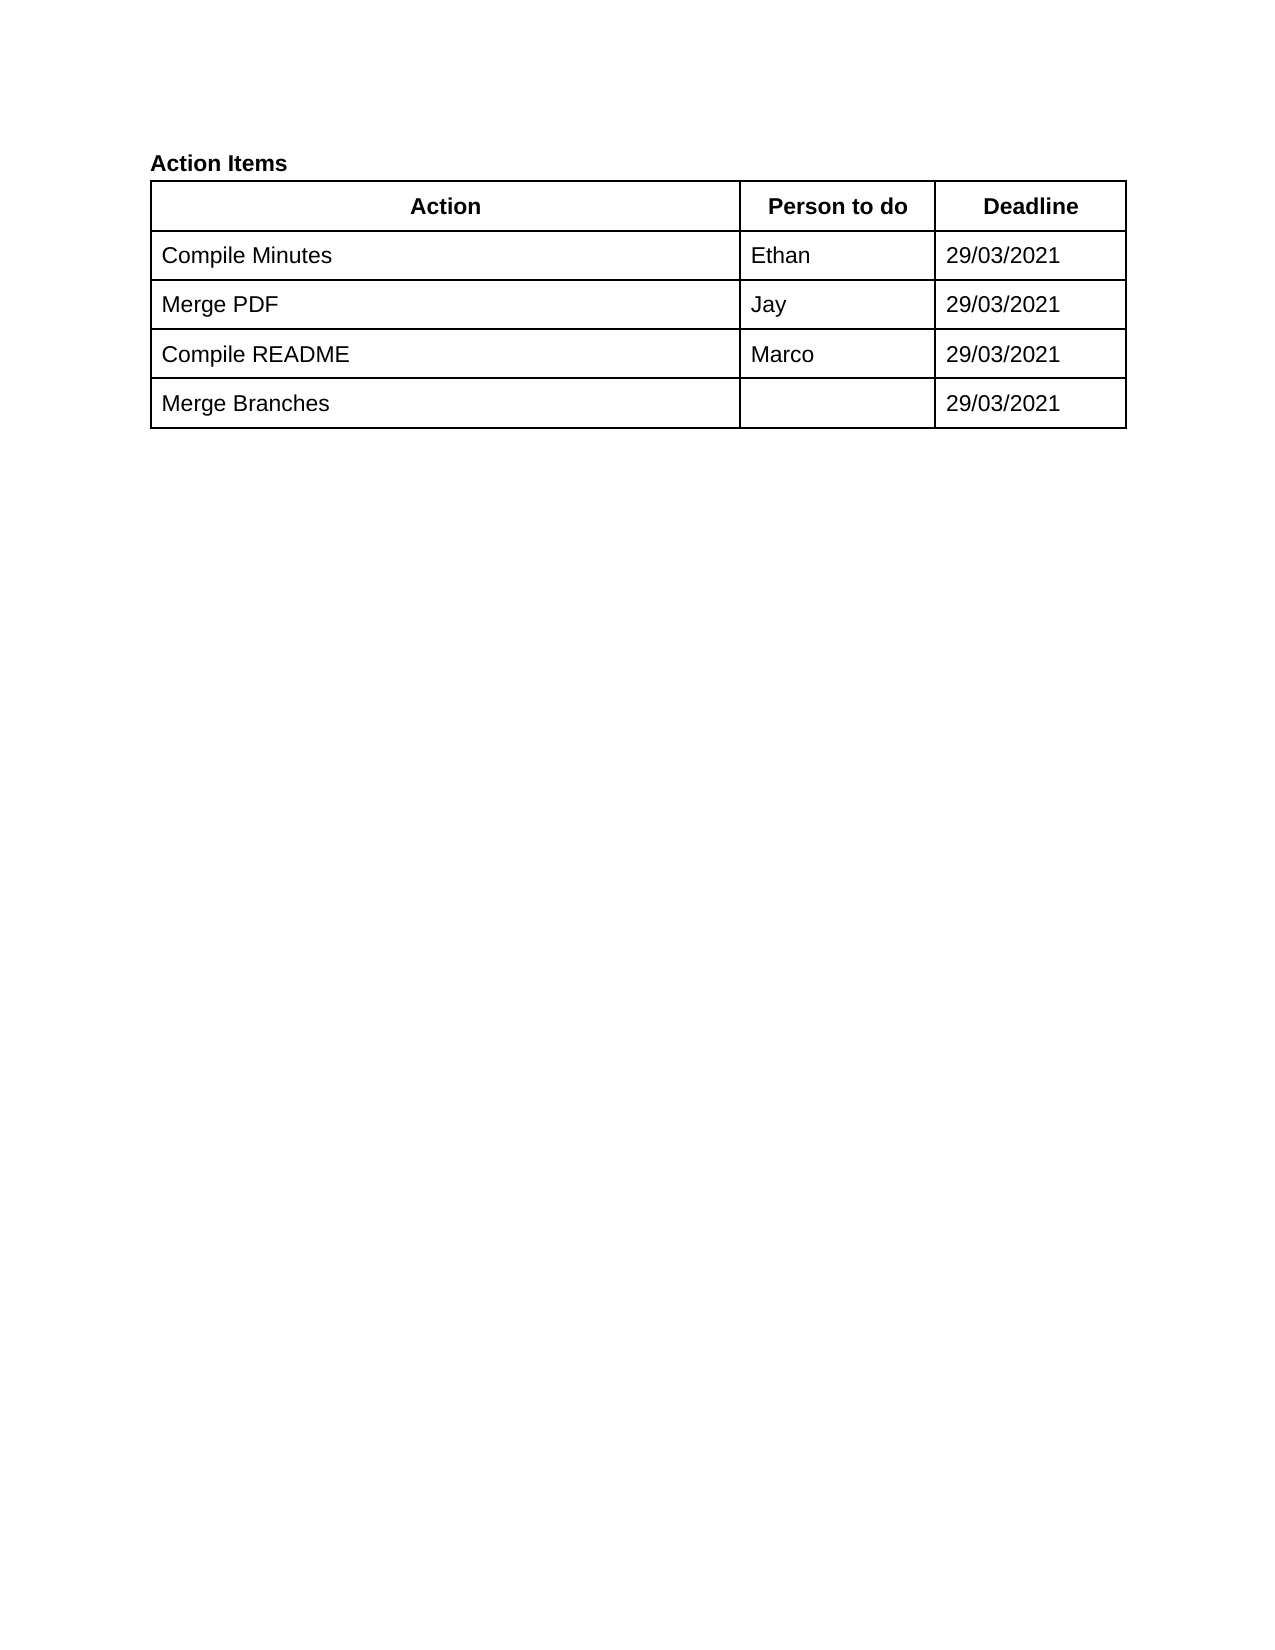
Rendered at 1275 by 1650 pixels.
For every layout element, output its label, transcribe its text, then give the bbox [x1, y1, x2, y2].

table_cell Compile README [152, 330, 739, 377]
table_cell 29/03/2021 [936, 330, 1125, 377]
table_cell 29/03/2021 [936, 379, 1125, 427]
table_header Person to do [741, 182, 934, 229]
table_header Action [152, 182, 739, 229]
table_cell Merge Branches [152, 379, 739, 427]
table_cell 29/03/2021 [936, 232, 1125, 279]
table_cell 29/03/2021 [936, 281, 1125, 328]
table_cell [741, 379, 934, 427]
table_header Deadline [936, 182, 1125, 229]
table_cell Marco [741, 330, 934, 377]
table_cell Ethan [741, 232, 934, 279]
text Action Items [150, 150, 1125, 176]
table_cell Compile Minutes [152, 232, 739, 279]
table_cell Jay [741, 281, 934, 328]
table_cell Merge PDF [152, 281, 739, 328]
